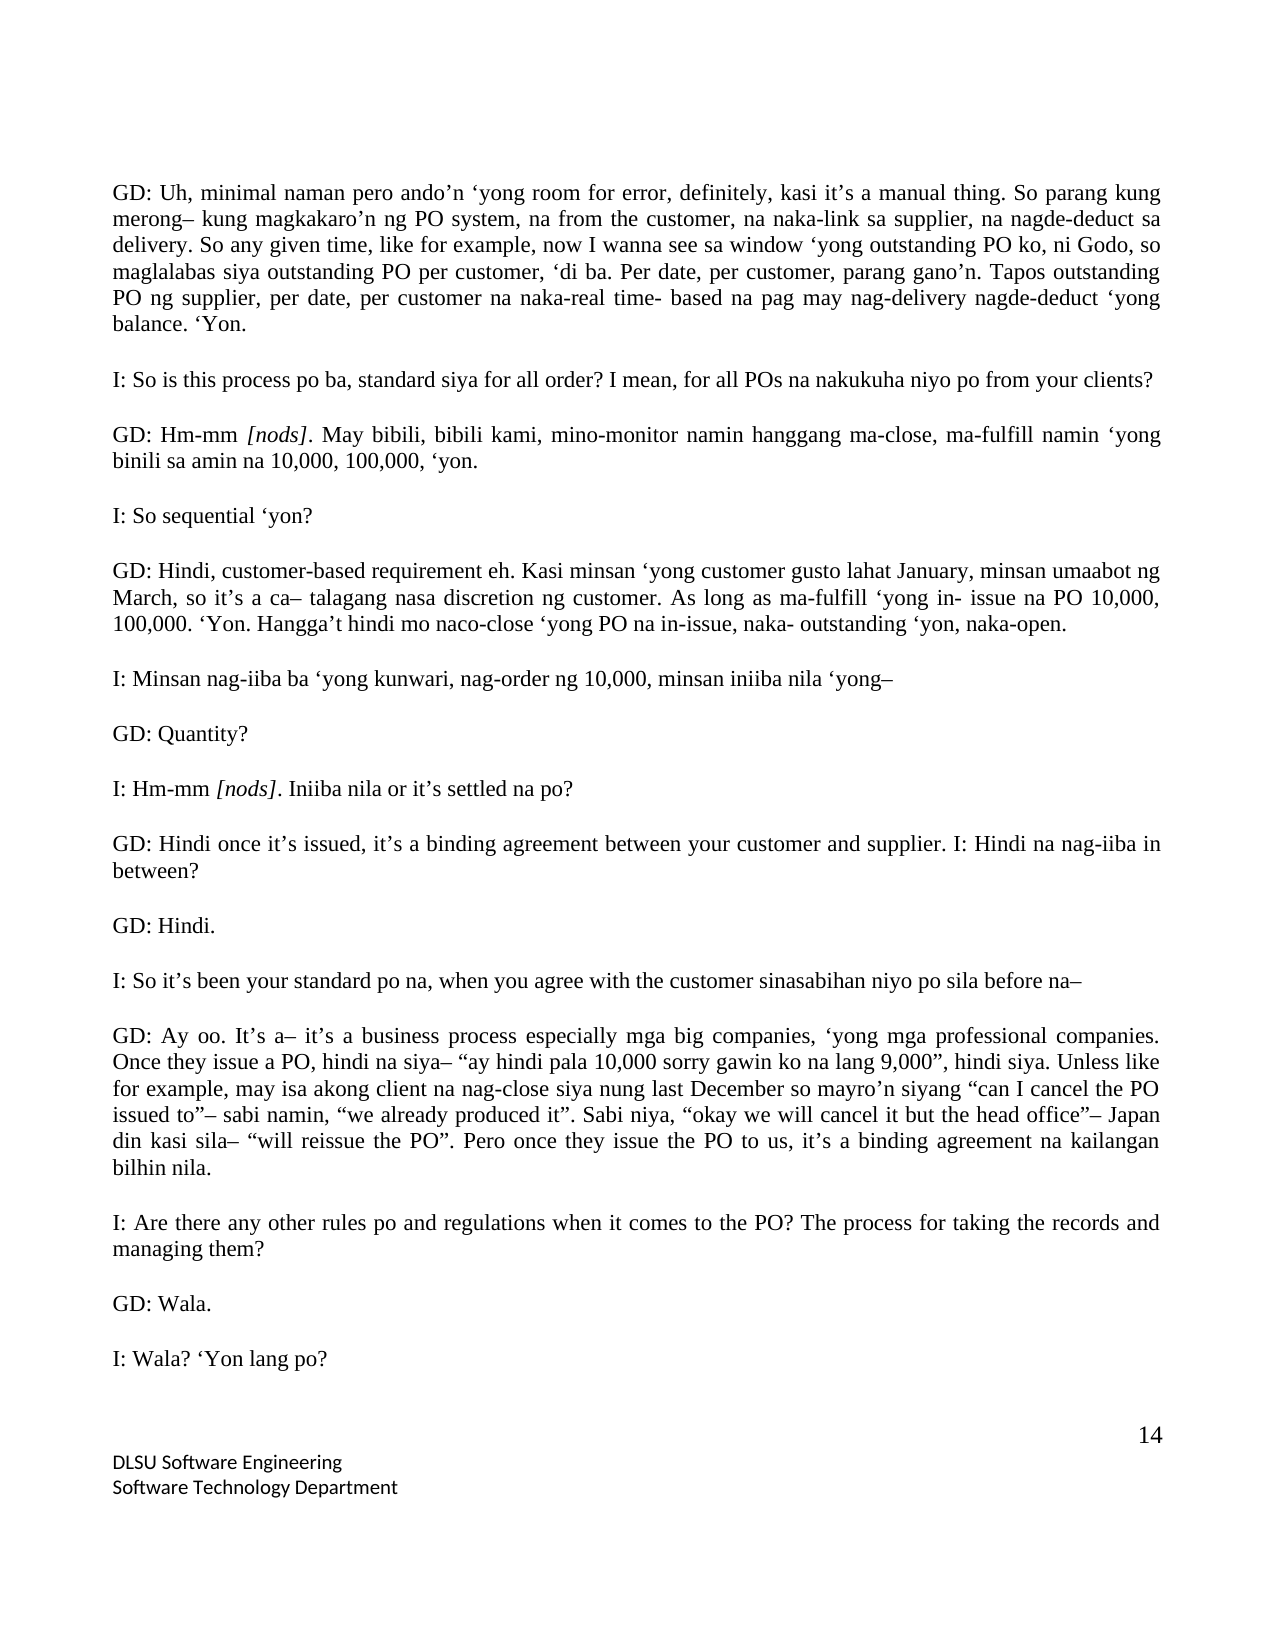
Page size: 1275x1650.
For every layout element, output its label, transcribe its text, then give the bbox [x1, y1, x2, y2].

text GD: Quantity? [112, 720, 1162, 747]
text GD: Ay oo. It’s a– it’s a business process especially mga big companies, ‘yong mga professional companies. Once they issue a PO, hindi na siya– “ay hindi pala 10,000 sorry gawin ko na lang 9,000”, hindi siya. Unless like for example, may isa akong client na nag-close siya nung last December so mayro’n siyang “can I cancel the PO issued to”– sabi namin, “we already produced it”. Sabi niya, “okay we will cancel it but the head office”– Japan din kasi sila– “will reissue the PO”. Pero once they issue the PO to us, it’s a binding agreement na kailangan bilhin nila. [112, 1022, 1162, 1180]
text GD: Hindi once it’s issued, it’s a binding agreement between your customer and supplier. I: Hindi na nag-iiba in between? [112, 830, 1162, 883]
text I: So it’s been your standard po na, when you agree with the customer sinasabihan niyo po sila before na– [112, 967, 1162, 993]
text GD: Hindi, customer-based requirement eh. Kasi minsan ‘yong customer gusto lahat January, minsan umaabot ng March, so it’s a ca– talagang nasa discretion ng customer. As long as ma-fulfill ‘yong in- issue na PO 10,000, 100,000. ‘Yon. Hangga’t hindi mo naco-close ‘yong PO na in-issue, naka- outstanding ‘yon, naka-open. [112, 557, 1162, 636]
text I: So sequential ‘yon? [112, 502, 1162, 528]
text I: So is this process po ba, standard siya for all order? I mean, for all POs na nakukuha niyo po from your clients? [112, 366, 1162, 392]
text I: Minsan nag-iiba ba ‘yong kunwari, nag-order ng 10,000, minsan iniiba nila ‘yong– [112, 665, 1162, 691]
text GD: Hindi. [112, 912, 1162, 938]
text GD: Wala. [112, 1290, 1162, 1317]
text I: Hm-mm [nods]. Iniiba nila or it’s settled na po? [112, 775, 1162, 802]
text GD: Uh, minimal naman pero ando’n ‘yong room for error, definitely, kasi it’s a manual thing. So parang kung merong– kung magkakaro’n ng PO system, na from the customer, na naka-link sa supplier, na nagde-deduct sa delivery. So any given time, like for example, now I wanna see sa window ‘yong outstanding PO ko, ni Godo, so maglalabas siya outstanding PO per customer, ‘di ba. Per date, per customer, parang gano’n. Tapos outstanding PO ng supplier, per date, per customer na naka-real time- based na pag may nag-delivery nagde-deduct ‘yong balance. ‘Yon. [112, 179, 1162, 337]
text I: Wala? ‘Yon lang po? [112, 1346, 1162, 1372]
text GD: Hm-mm [nods]. May bibili, bibili kami, mino-monitor namin hanggang ma-close, ma-fulfill namin ‘yong binili sa amin na 10,000, 100,000, ‘yon. [112, 421, 1162, 473]
text I: Are there any other rules po and regulations when it comes to the PO? The process for taking the records and managing them? [112, 1209, 1162, 1262]
